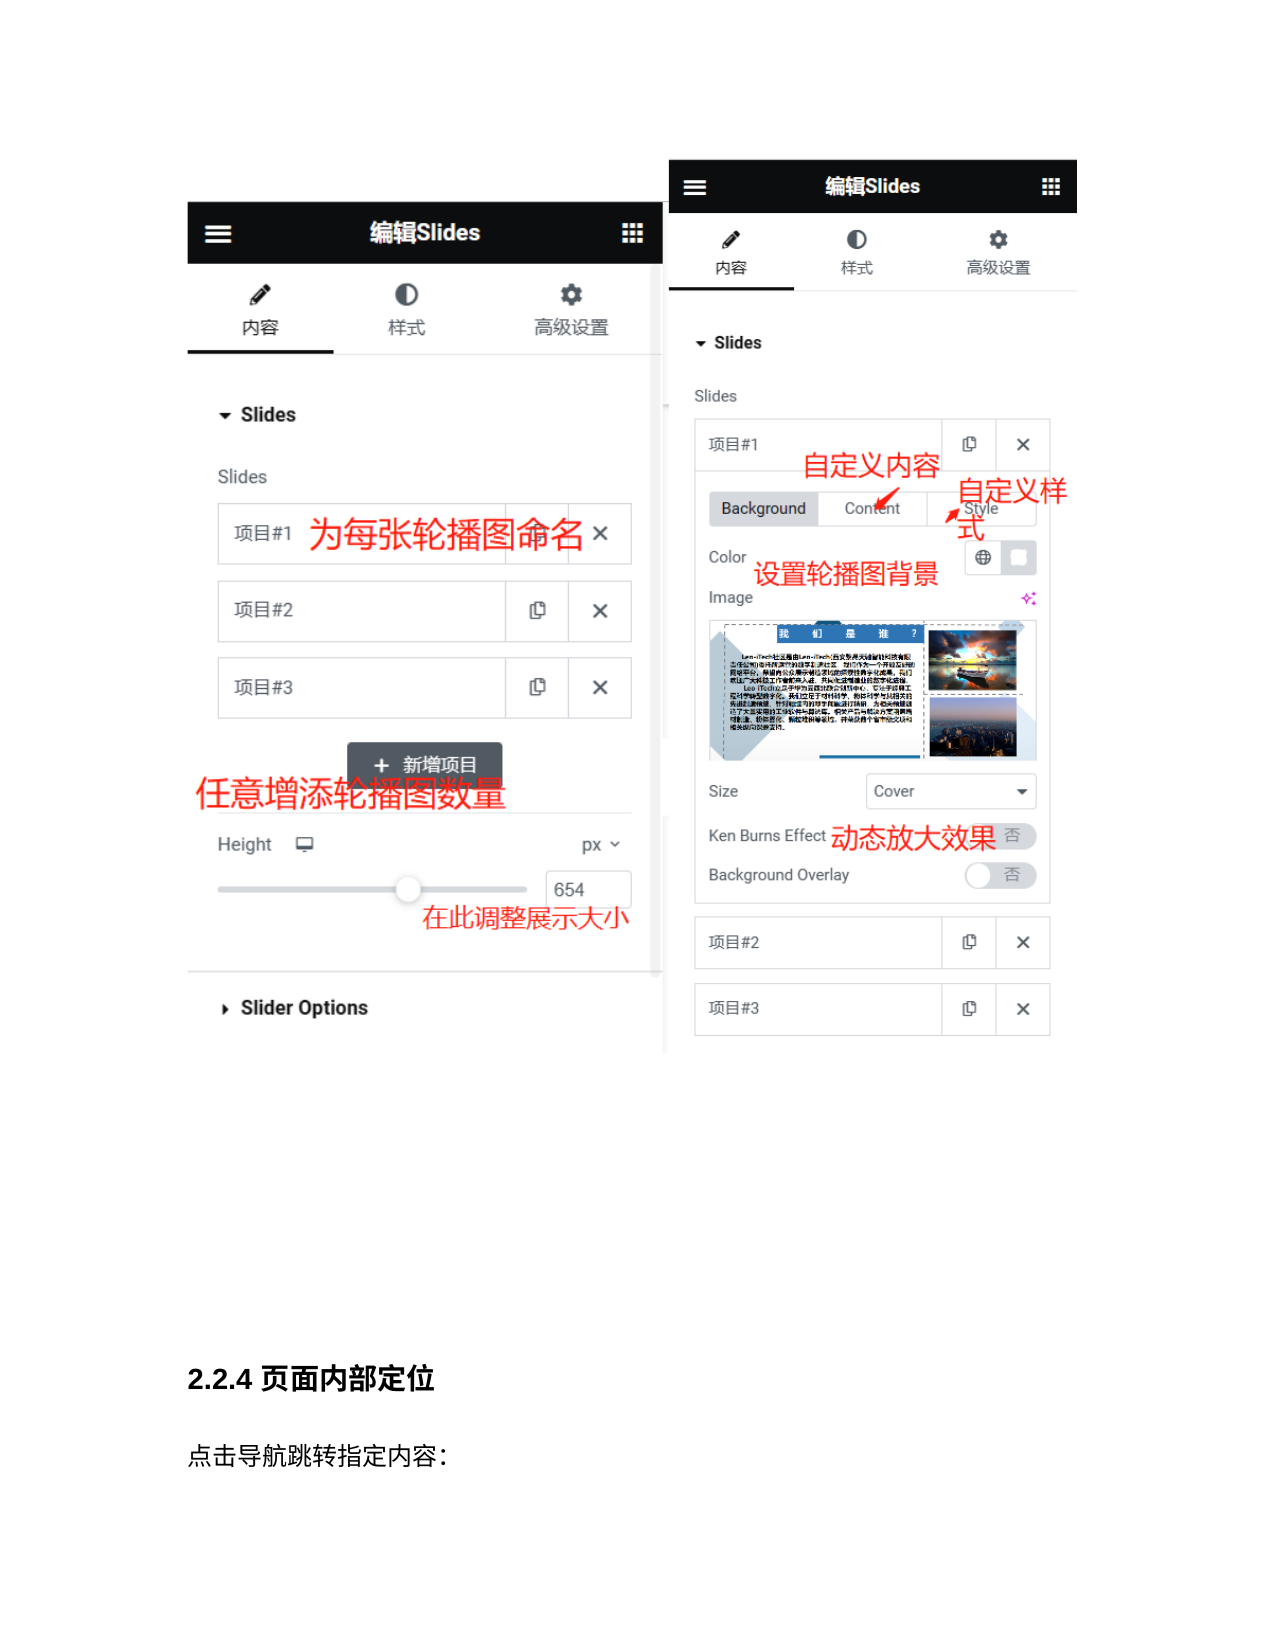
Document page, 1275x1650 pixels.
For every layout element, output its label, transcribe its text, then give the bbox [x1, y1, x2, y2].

text 2.2.4 页面内部定位 [187, 1344, 1087, 1409]
picture [187, 158, 1077, 1053]
text 点击导航跳转指定内容： [187, 1422, 1087, 1487]
